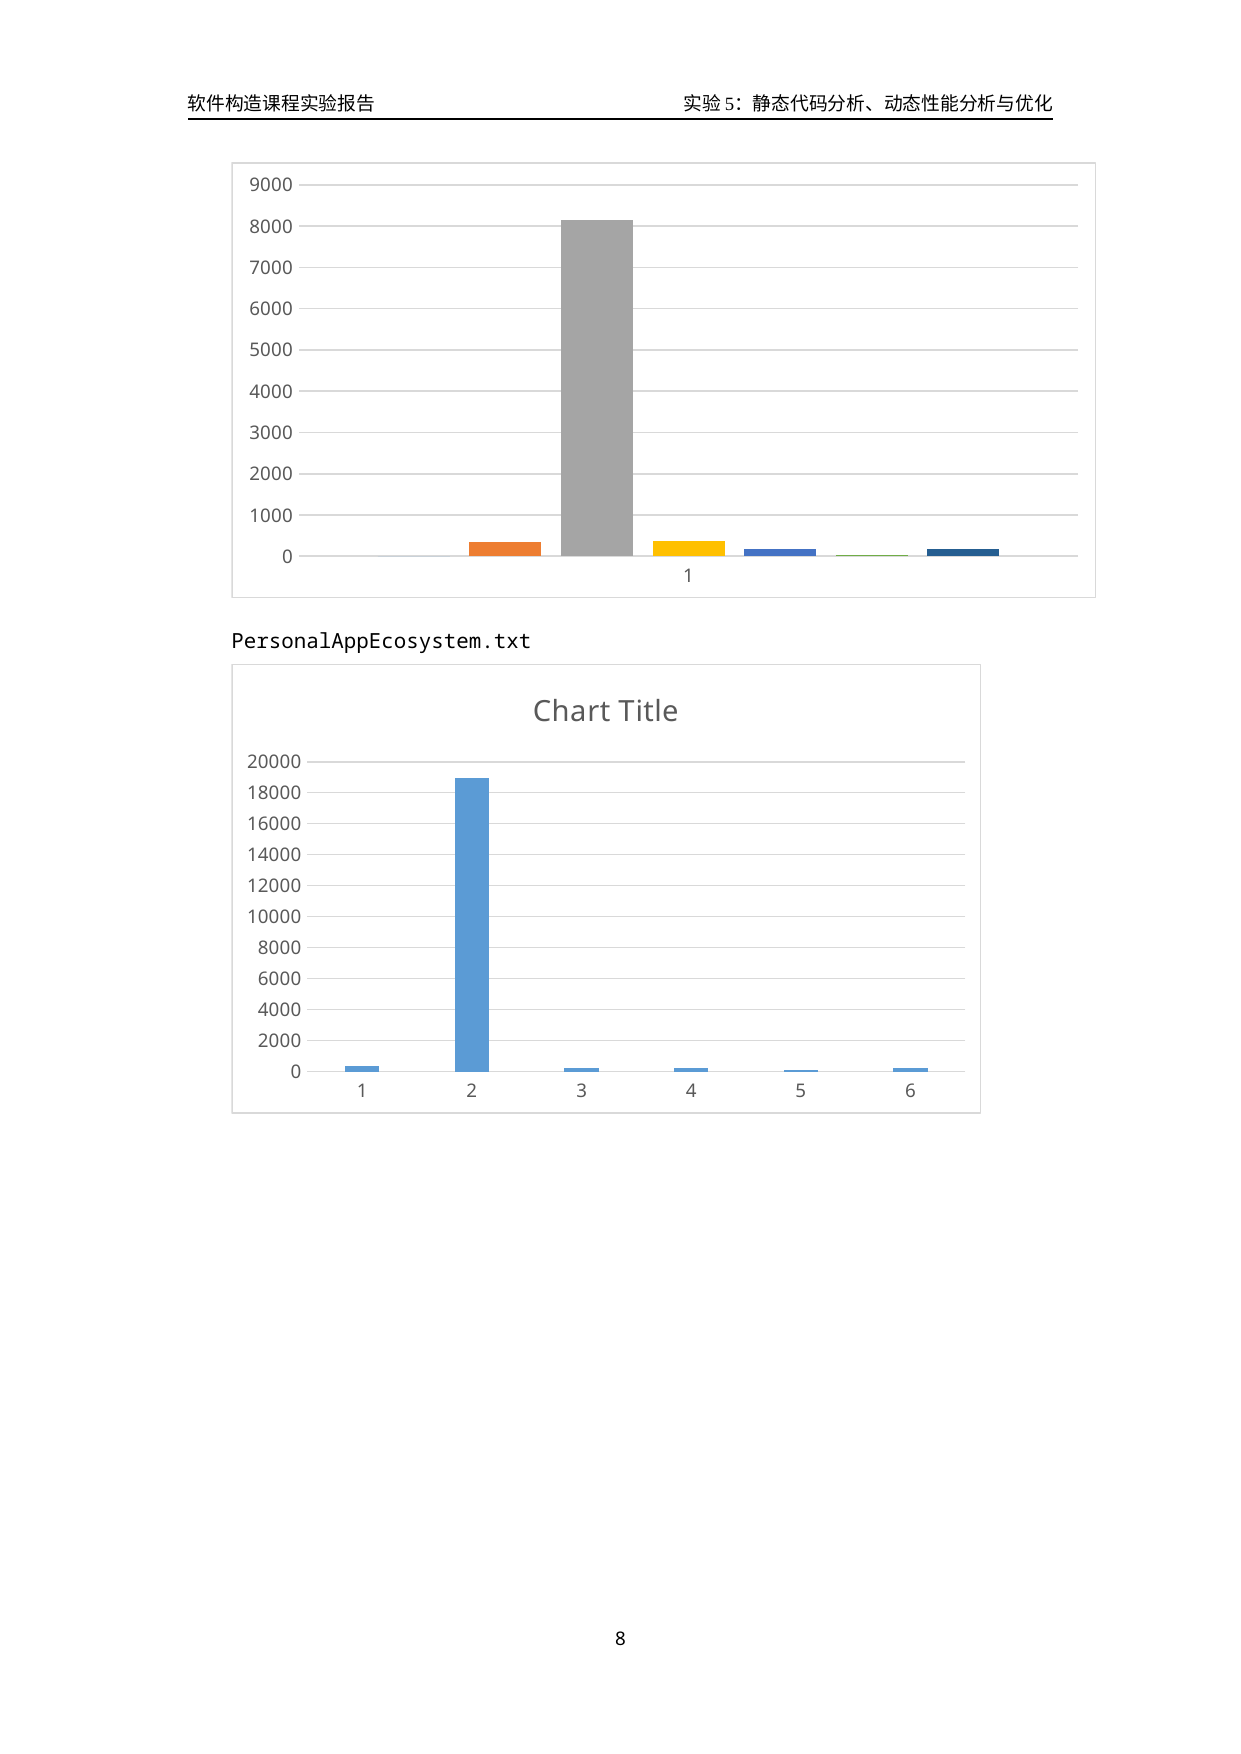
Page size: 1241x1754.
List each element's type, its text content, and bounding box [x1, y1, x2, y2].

text PersonalAppEcosystem.txt [187, 624, 1053, 657]
